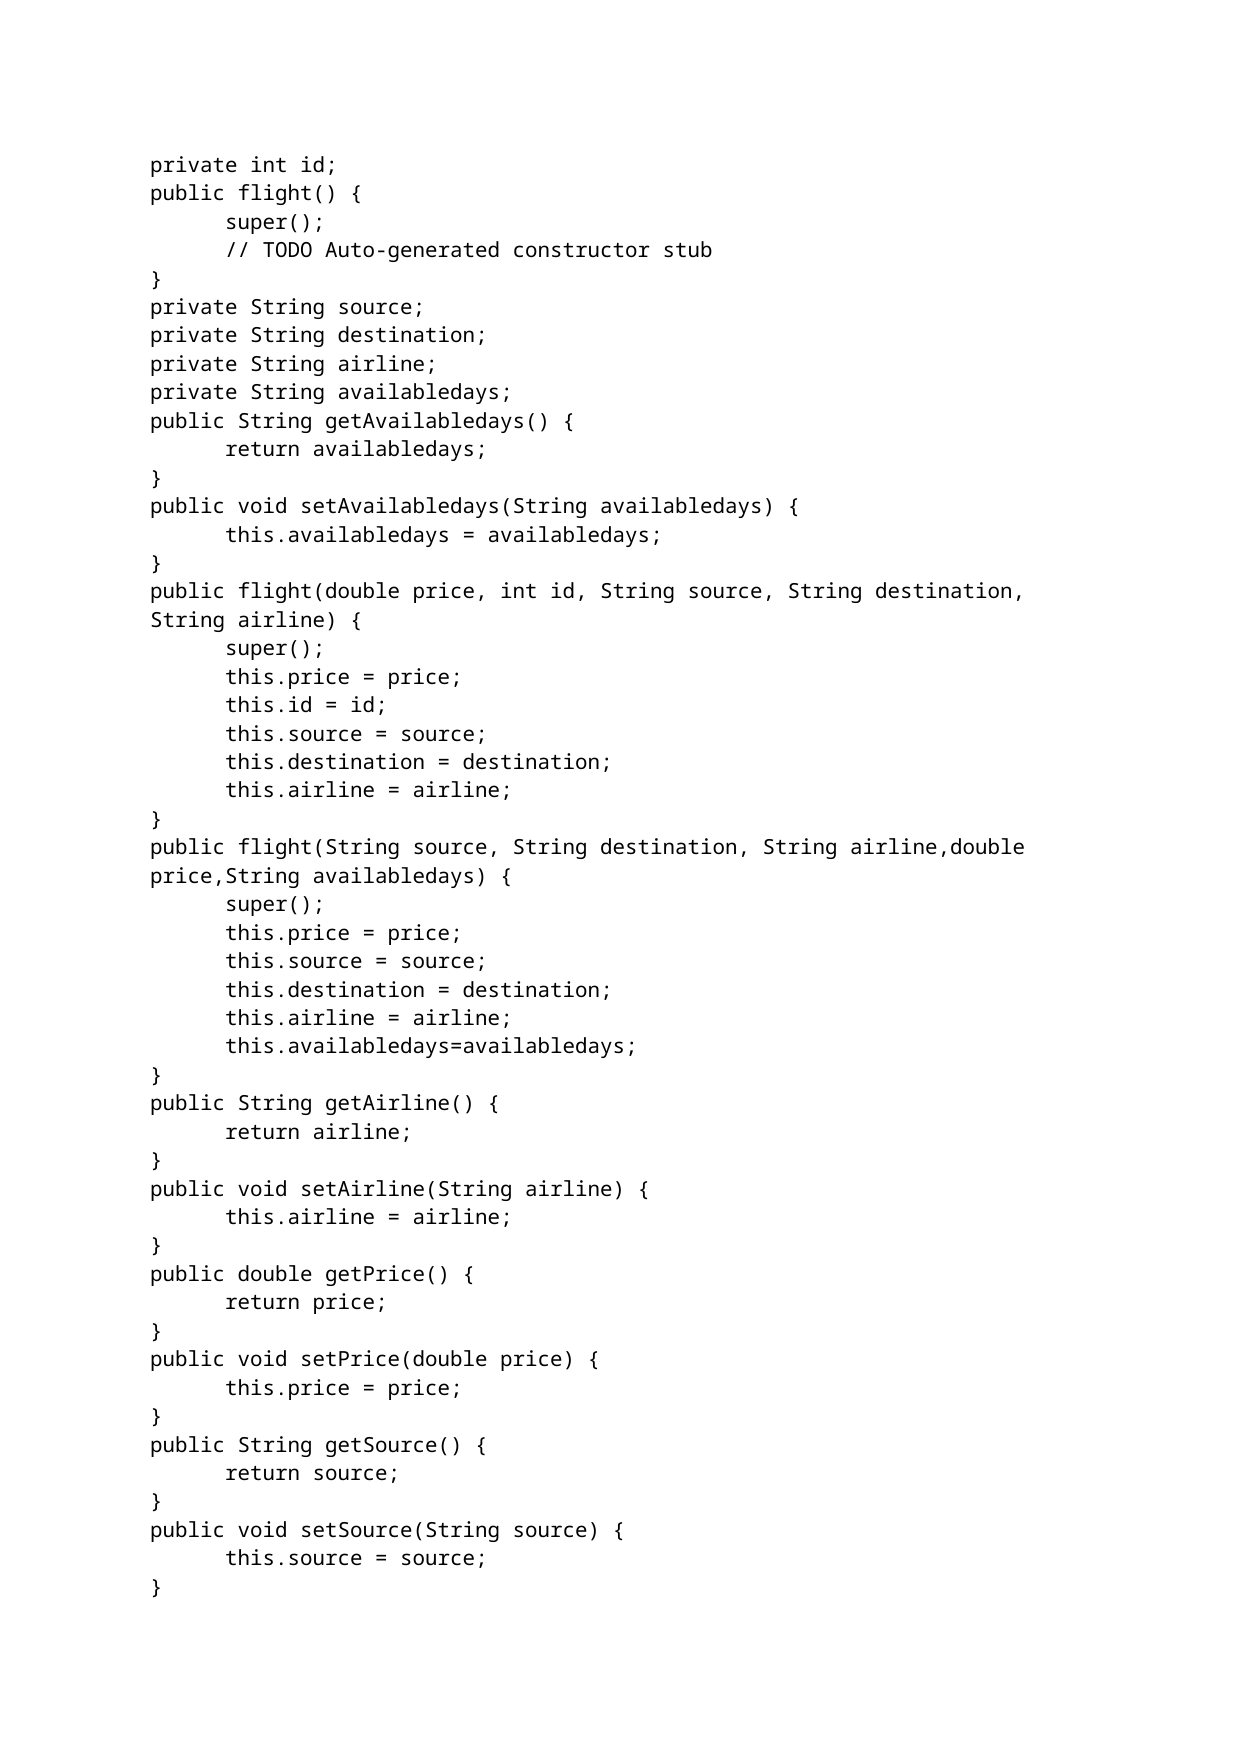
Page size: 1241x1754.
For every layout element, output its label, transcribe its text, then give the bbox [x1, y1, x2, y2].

text this.airline = airline; [150, 776, 1090, 804]
text } [150, 804, 1090, 832]
text this.availabledays=availabledays; [150, 1032, 1090, 1060]
text this.id = id; [150, 690, 1090, 719]
text // TODO Auto-generated constructor stub [150, 235, 1090, 264]
text this.source = source; [150, 946, 1090, 975]
text this.availabledays = availabledays; [150, 520, 1090, 548]
text } [150, 1487, 1090, 1515]
text public flight(double price, int id, String source, String destination, String airline) { [150, 577, 1090, 633]
text this.price = price; [150, 662, 1090, 690]
text } [150, 1572, 1090, 1600]
text super(); [150, 889, 1090, 918]
text this.destination = destination; [150, 747, 1090, 776]
text this.source = source; [150, 1543, 1090, 1572]
text return source; [150, 1458, 1090, 1487]
text } [150, 1145, 1090, 1174]
text public flight() { [150, 178, 1090, 207]
text return availabledays; [150, 434, 1090, 463]
text public void setSource(String source) { [150, 1515, 1090, 1543]
text super(); [150, 207, 1090, 235]
text this.price = price; [150, 918, 1090, 946]
text this.source = source; [150, 719, 1090, 747]
text private String availabledays; [150, 377, 1090, 406]
text private int id; [150, 150, 1090, 178]
text } [150, 1316, 1090, 1344]
text public double getPrice() { [150, 1259, 1090, 1287]
text this.price = price; [150, 1373, 1090, 1401]
text } [150, 264, 1090, 292]
text this.airline = airline; [150, 1003, 1090, 1032]
text public void setPrice(double price) { [150, 1344, 1090, 1373]
text this.airline = airline; [150, 1202, 1090, 1231]
text private String airline; [150, 349, 1090, 377]
text } [150, 1401, 1090, 1430]
text public String getSource() { [150, 1430, 1090, 1458]
text } [150, 463, 1090, 491]
text public String getAirline() { [150, 1088, 1090, 1117]
text this.destination = destination; [150, 975, 1090, 1003]
text } [150, 1231, 1090, 1259]
text } [150, 1060, 1090, 1088]
text public String getAvailabledays() { [150, 406, 1090, 434]
text return price; [150, 1287, 1090, 1316]
text public void setAirline(String airline) { [150, 1174, 1090, 1202]
text private String source; [150, 292, 1090, 321]
text } [150, 548, 1090, 577]
text super(); [150, 633, 1090, 662]
text private String destination; [150, 321, 1090, 349]
text public void setAvailabledays(String availabledays) { [150, 491, 1090, 520]
text public flight(String source, String destination, String airline,double price,String availabledays) { [150, 832, 1090, 889]
text return airline; [150, 1117, 1090, 1145]
